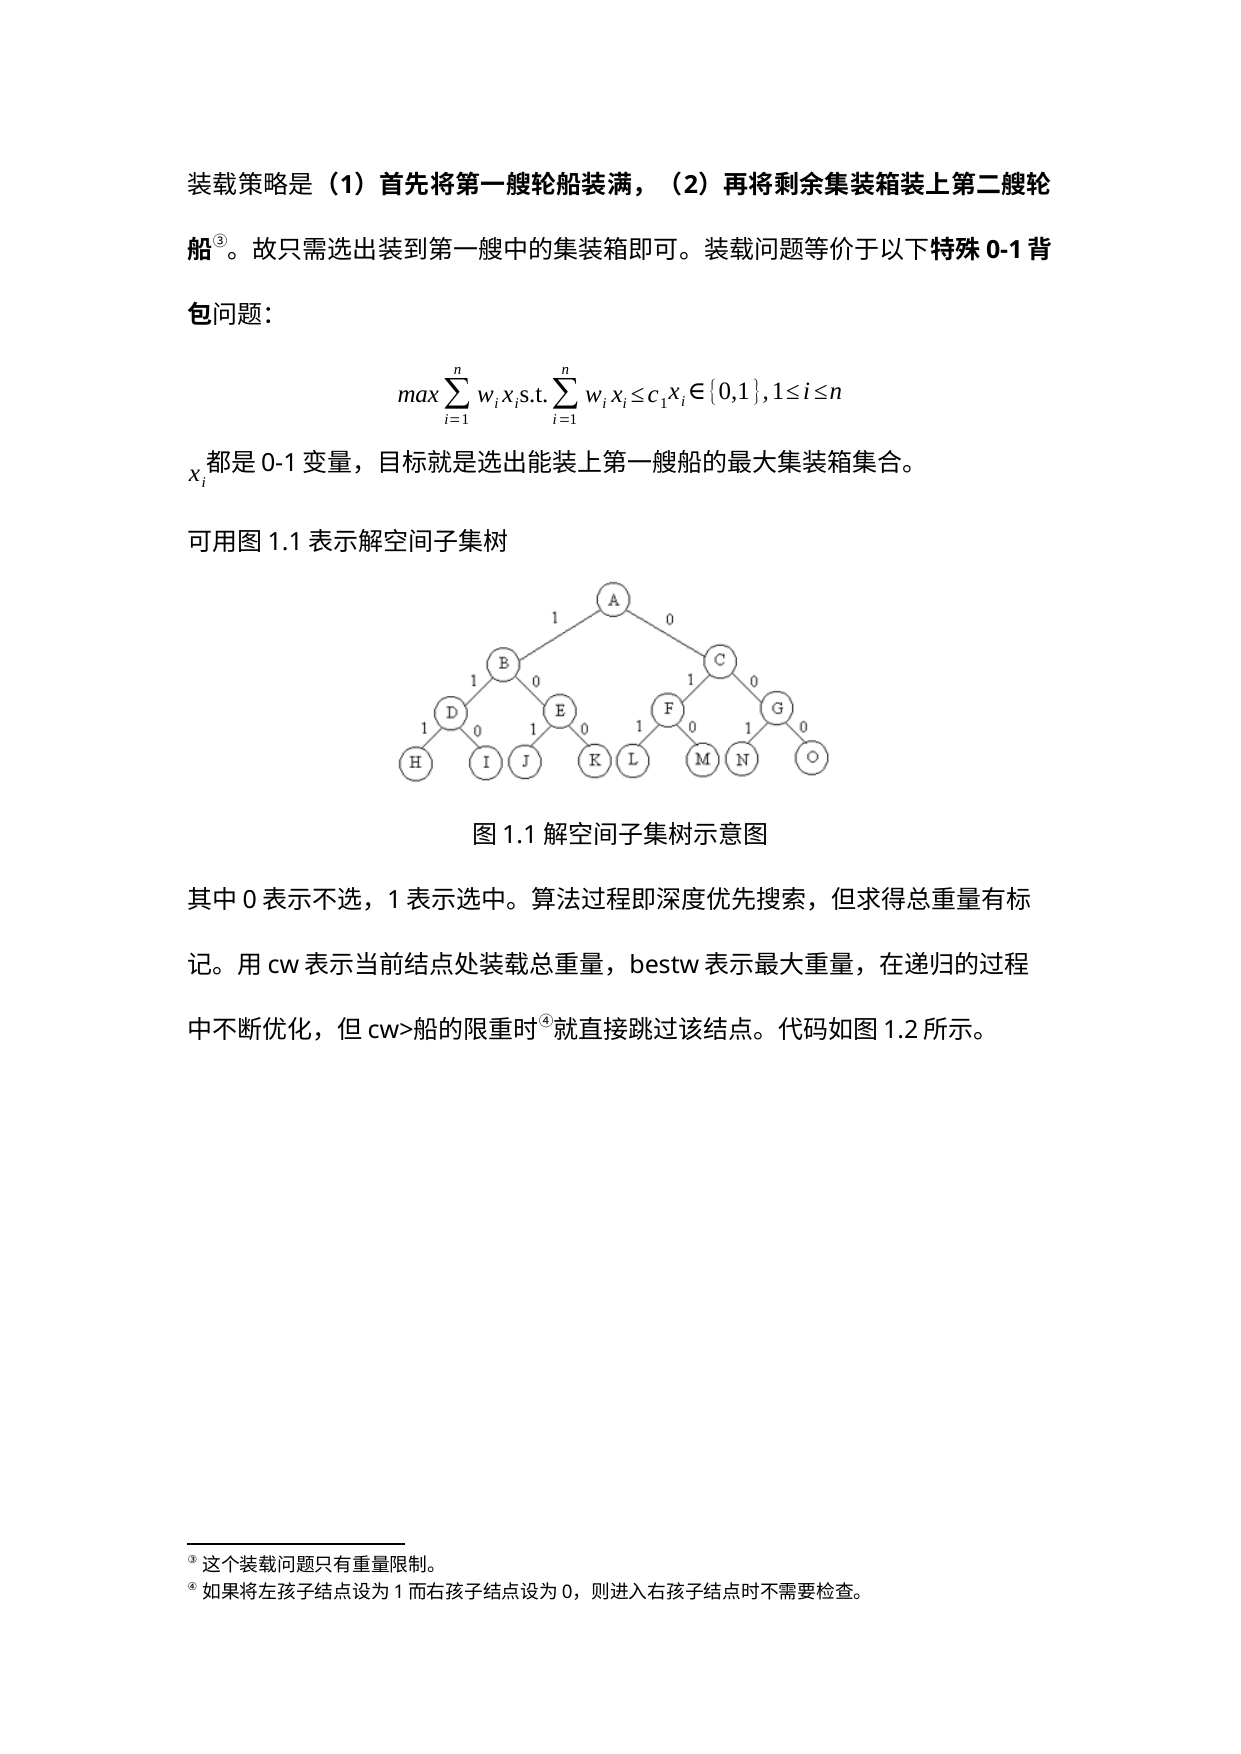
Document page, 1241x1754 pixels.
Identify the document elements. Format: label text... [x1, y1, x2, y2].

list 都是0-1变量，目标就是选出能装上第一艘船的最大集装箱集合。 [187, 442, 1053, 507]
list 装载策略是（1）首先将第一艘轮船装满，（2）再将剩余集装箱装上第二艘轮船。故只需选出装到第一艘中的集装箱即可。装载问题等价于以下特殊0-1背包问题： [187, 150, 1053, 345]
list 可用图1.1表示解空间子集树 [187, 507, 1053, 572]
picture [384, 572, 856, 798]
list 其中0表示不选，1表示选中。算法过程即深度优先搜索，但求得总重量有标记。用cw表示当前结点处装载总重量，bestw表示最大重量，在递归的过程中不断优化，但cw>船的限重时就直接跳过该结点。代码如图1.2所示。 [187, 865, 1053, 1060]
list 图1.1 解空间子集树示意图 [187, 800, 1053, 865]
